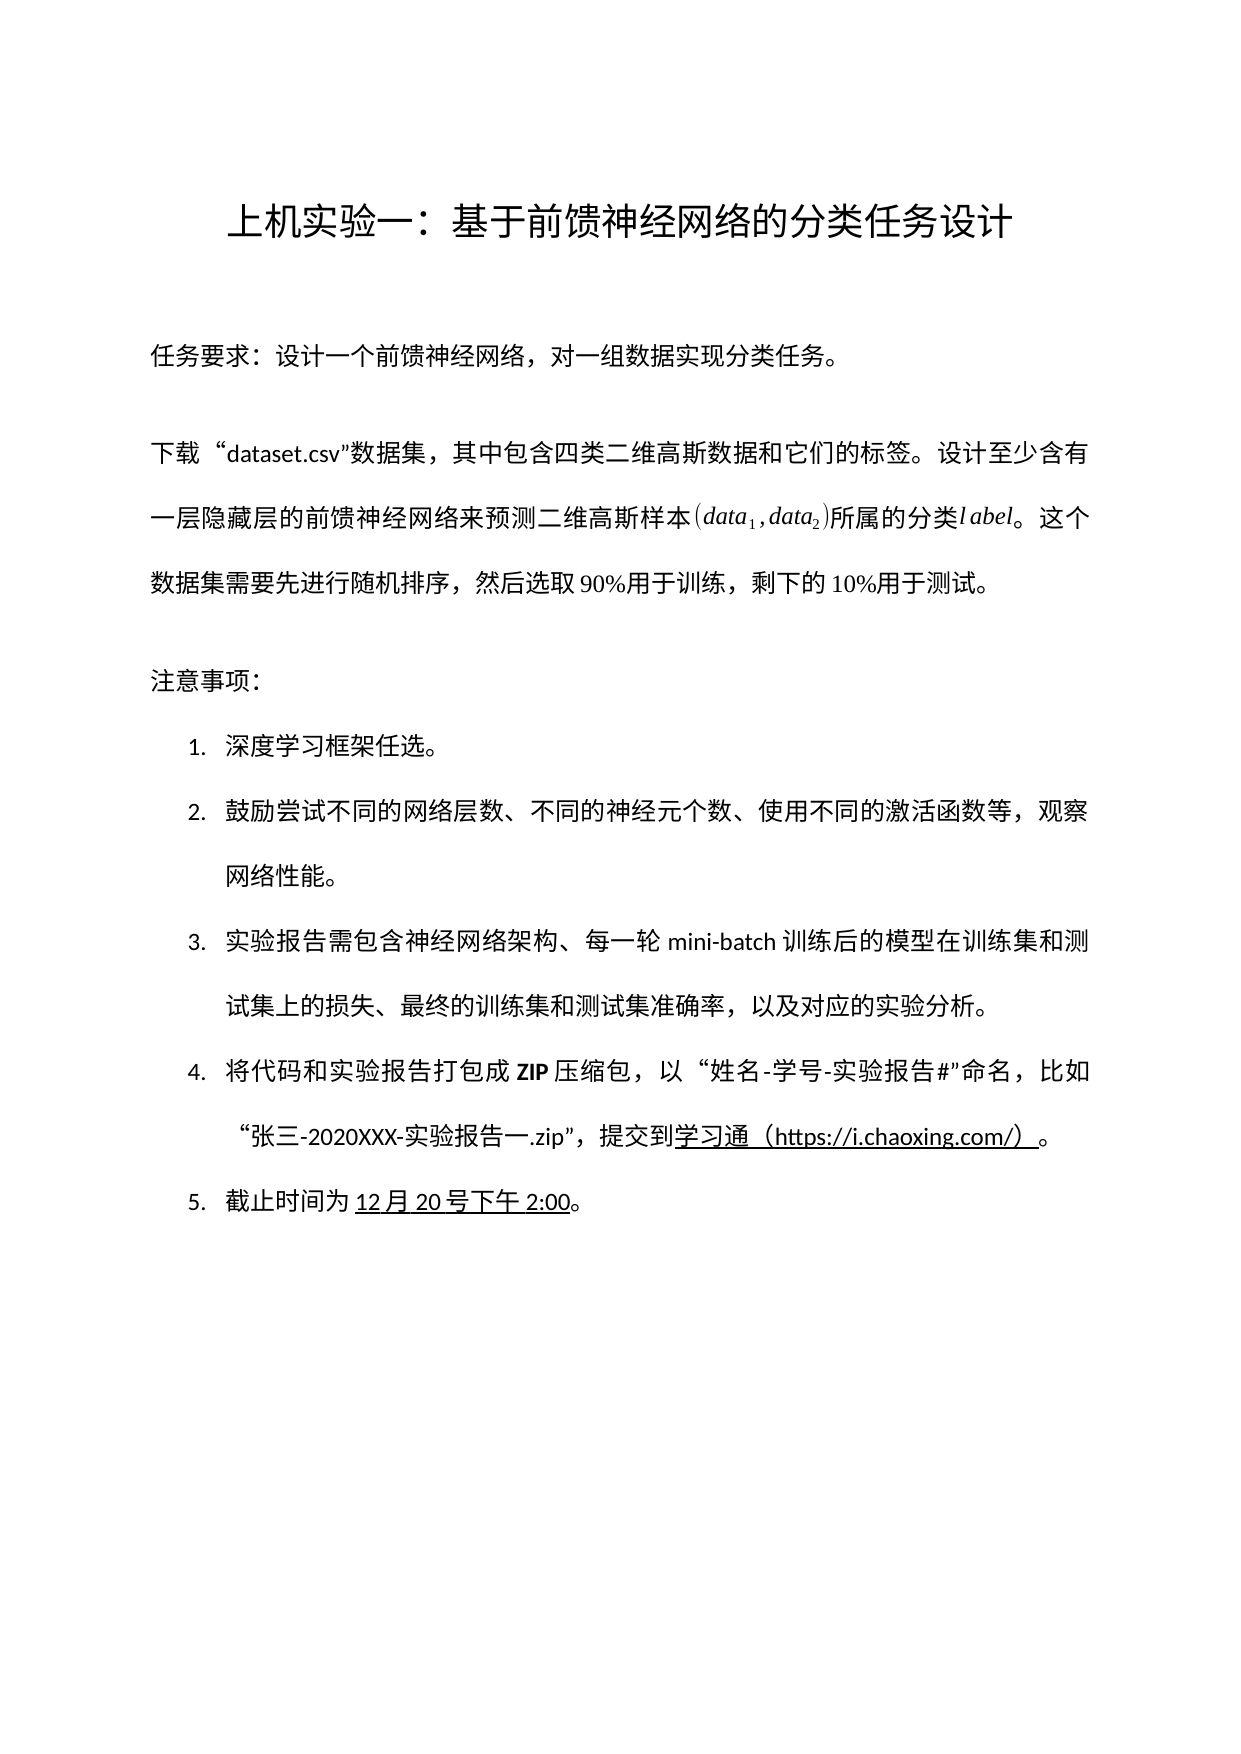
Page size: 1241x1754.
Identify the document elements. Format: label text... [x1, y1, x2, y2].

list 鼓励尝试不同的网络层数、不同的神经元个数、使用不同的激活函数等，观察网络性能。 [187, 777, 1090, 907]
text 下载“dataset.csv”数据集，其中包含四类二维高斯数据和它们的标签。设计至少含有一层隐藏层的前馈神经网络来预测二维高斯样本所属的分类。这个数据集需要先进行随机排序，然后选取90%用于训练，剩下的10%用于测试。 [150, 419, 1090, 614]
text 上机实验一：基于前馈神经网络的分类任务设计 [150, 187, 1090, 252]
list 截止时间为12月20号下午2:00。 [187, 1167, 1090, 1232]
list 深度学习框架任选。 [187, 712, 1090, 777]
list 将代码和实验报告打包成ZIP压缩包，以“姓名-学号-实验报告#”命名，比如“张三-2020XXX-实验报告一.zip”，提交到学习通（https://i.chaoxing.com/）。 [187, 1037, 1090, 1167]
text 任务要求：设计一个前馈神经网络，对一组数据实现分类任务。 [150, 322, 1090, 387]
text 注意事项： [150, 647, 1090, 712]
list 实验报告需包含神经网络架构、每一轮mini-batch训练后的模型在训练集和测试集上的损失、最终的训练集和测试集准确率，以及对应的实验分析。 [187, 907, 1090, 1037]
